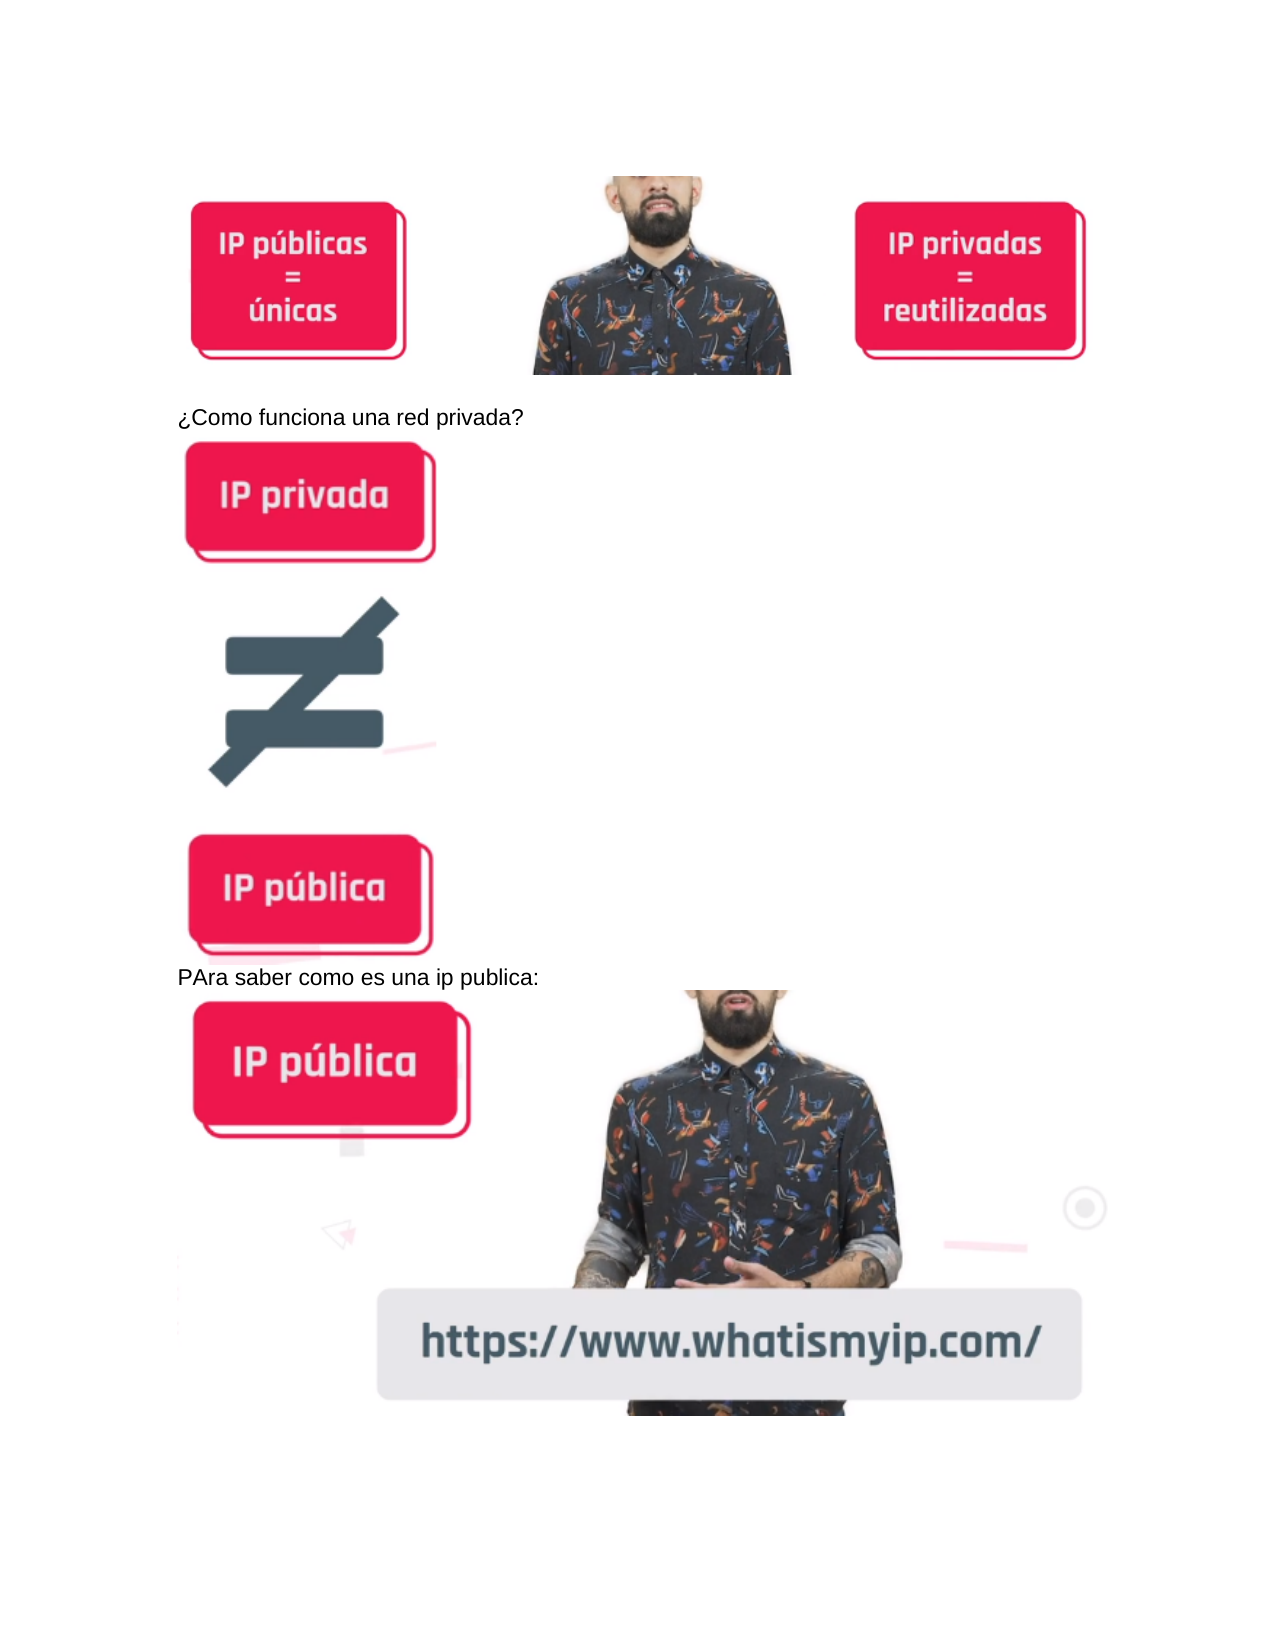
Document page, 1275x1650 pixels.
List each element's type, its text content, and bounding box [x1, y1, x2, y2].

picture [177, 990, 1118, 1416]
picture [177, 430, 437, 965]
text ¿Como funciona una red privada? [177, 403, 1098, 430]
text PAra saber como es una ip publica: [177, 964, 1098, 990]
picture [177, 176, 1118, 375]
